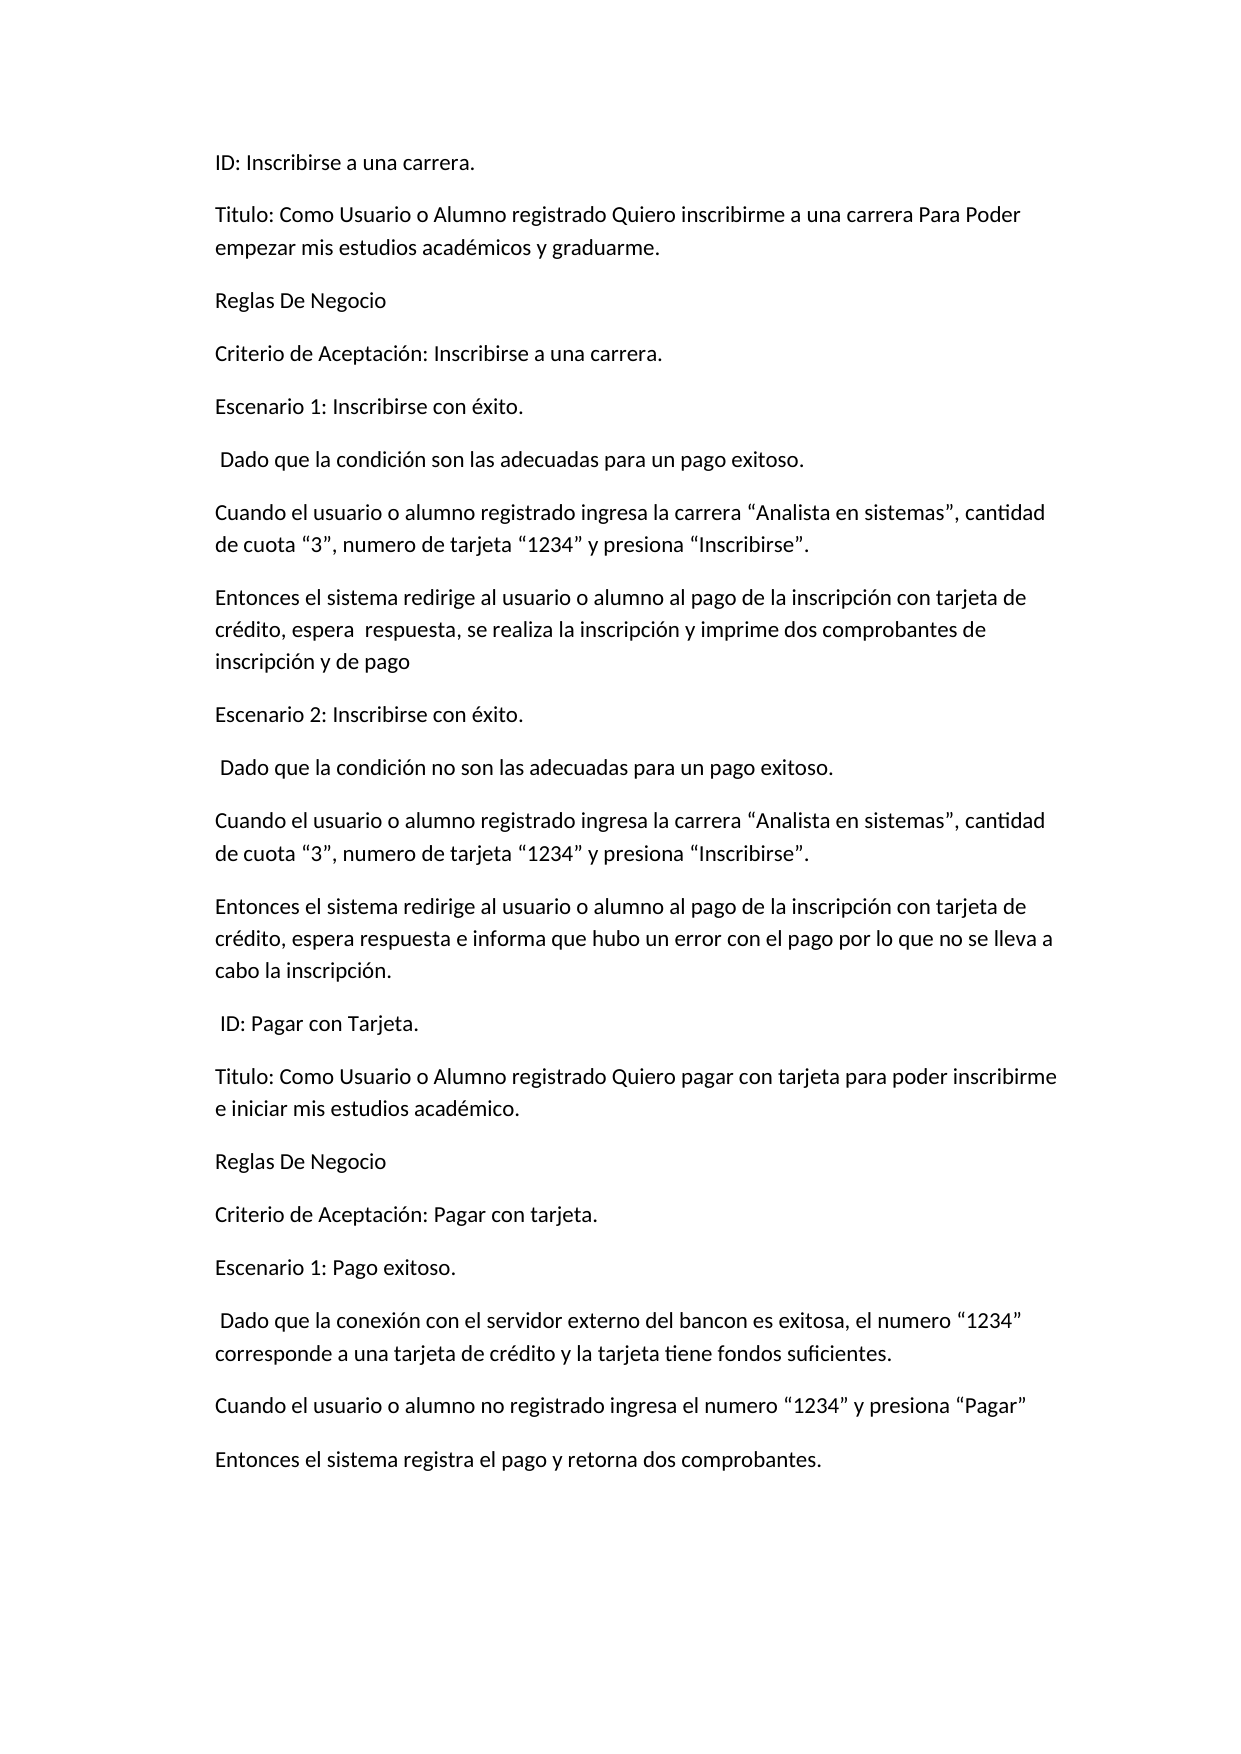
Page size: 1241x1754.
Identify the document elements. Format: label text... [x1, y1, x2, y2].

text Titulo: Como Usuario o Alumno registrado Quiero pagar con tarjeta para poder inscribirme e iniciar mis estudios académico. [215, 1062, 1063, 1122]
text Cuando el usuario o alumno registrado ingresa la carrera “Analista en sistemas”, cantidad de cuota “3”, numero de tarjeta “1234” y presiona “Inscribirse”. [215, 498, 1063, 558]
text Titulo: Como Usuario o Alumno registrado Quiero inscribirme a una carrera Para Poder empezar mis estudios académicos y graduarme. [215, 201, 1063, 261]
text ID: Inscribirse a una carrera. [215, 148, 1063, 176]
text Dado que la condición son las adecuadas para un pago exitoso. [215, 445, 1063, 473]
text Dado que la condición no son las adecuadas para un pago exitoso. [215, 753, 1063, 782]
text ID: Pagar con Tarjeta. [215, 1009, 1063, 1037]
text Escenario 1: Pago exitoso. [215, 1253, 1063, 1281]
text Criterio de Aceptación: Inscribirse a una carrera. [215, 339, 1063, 367]
text Reglas De Negocio [215, 286, 1063, 314]
text Entonces el sistema registra el pago y retorna dos comprobantes. [215, 1445, 1063, 1473]
text Dado que la conexión con el servidor externo del bancon es exitosa, el numero “1234” corresponde a una tarjeta de crédito y la tarjeta tiene fondos suficientes. [215, 1306, 1063, 1367]
text Escenario 1: Inscribirse con éxito. [215, 392, 1063, 420]
text Cuando el usuario o alumno registrado ingresa la carrera “Analista en sistemas”, cantidad de cuota “3”, numero de tarjeta “1234” y presiona “Inscribirse”. [215, 807, 1063, 867]
text Entonces el sistema redirige al usuario o alumno al pago de la inscripción con tarjeta de crédito, espera respuesta e informa que hubo un error con el pago por lo que no se lleva a cabo la inscripción. [215, 892, 1063, 984]
text Criterio de Aceptación: Pagar con tarjeta. [215, 1200, 1063, 1228]
text Cuando el usuario o alumno no registrado ingresa el numero “1234” y presiona “Pagar” [215, 1392, 1063, 1420]
text Reglas De Negocio [215, 1147, 1063, 1175]
text Escenario 2: Inscribirse con éxito. [215, 701, 1063, 728]
text Entonces el sistema redirige al usuario o alumno al pago de la inscripción con tarjeta de crédito, espera respuesta, se realiza la inscripción y imprime dos comprobantes de inscripción y de pago [215, 583, 1063, 676]
